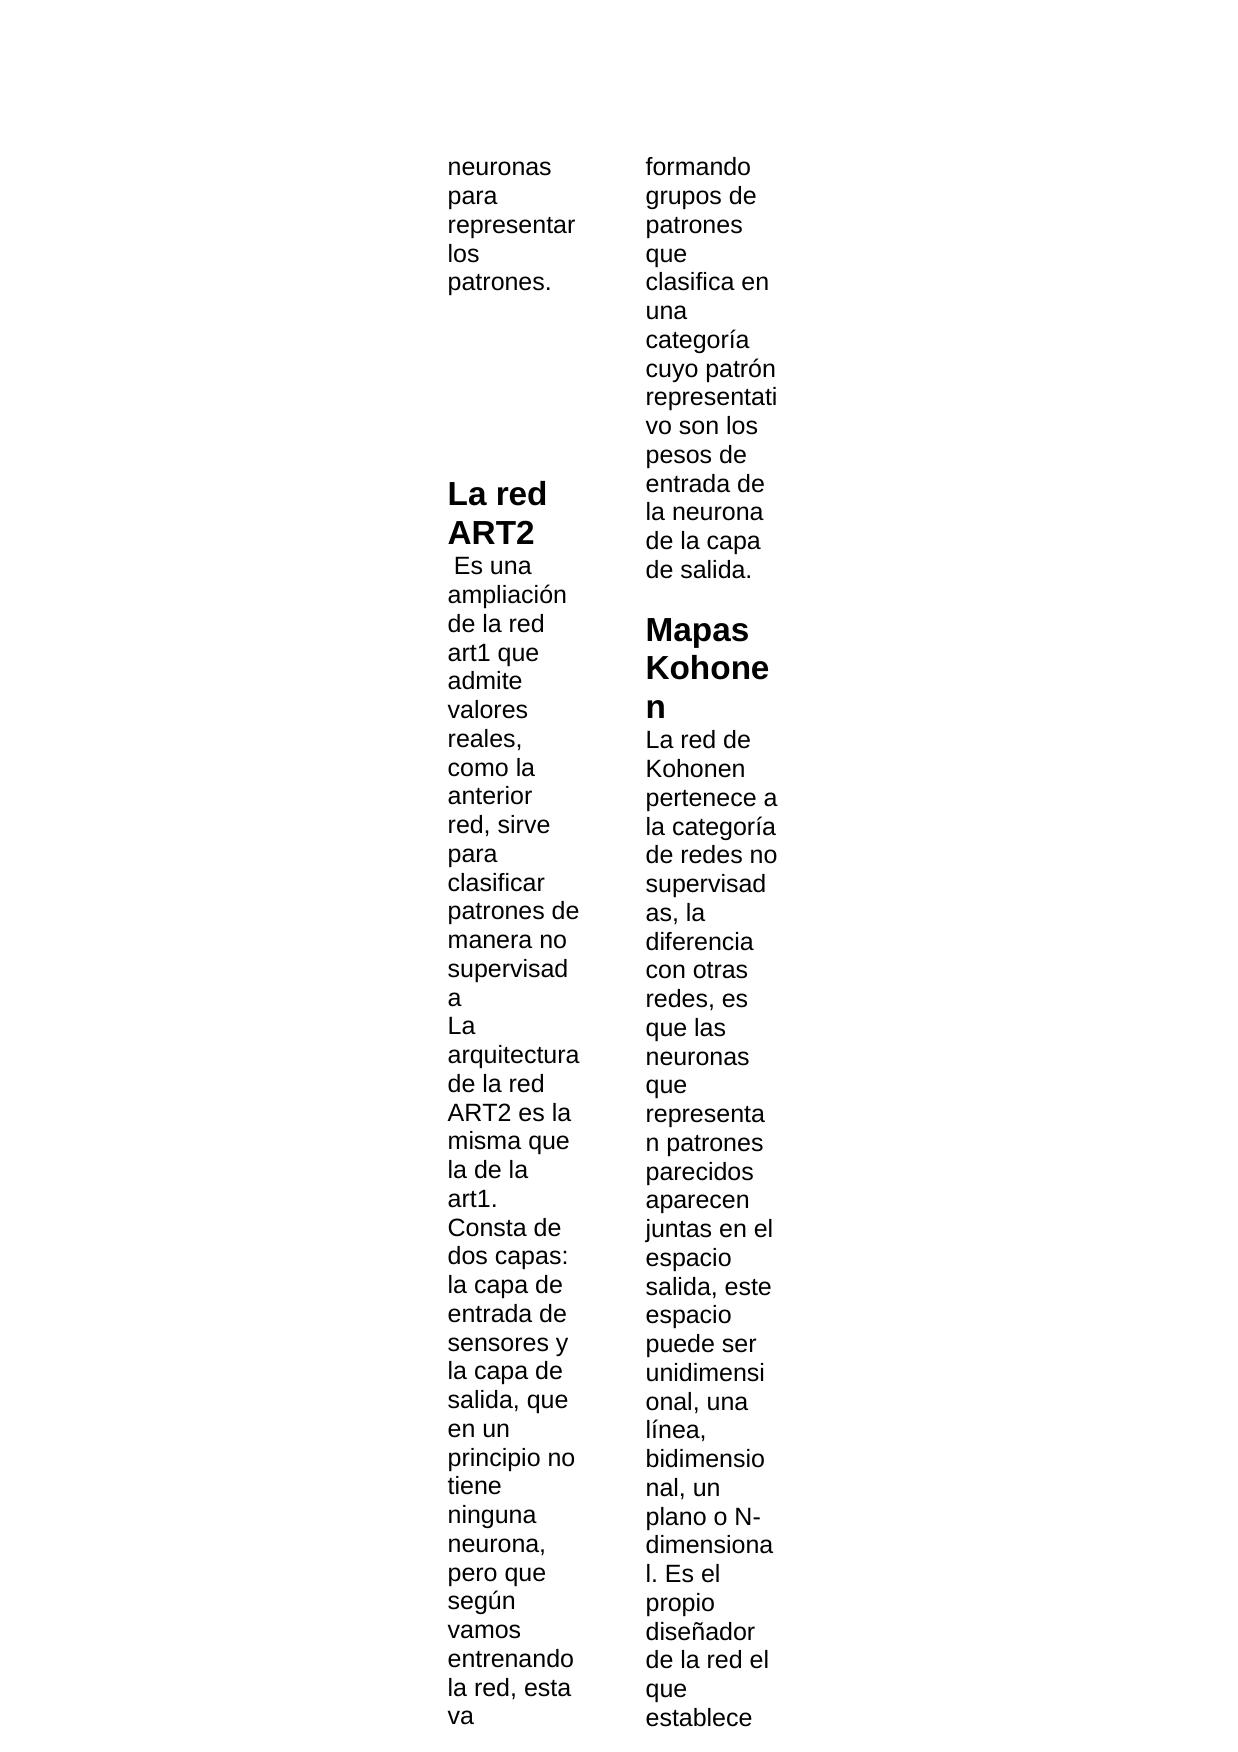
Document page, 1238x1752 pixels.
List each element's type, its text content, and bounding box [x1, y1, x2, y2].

text La arquitectura de la red ART2 es la misma que la de la art1. Consta de dos capas: la capa de entrada de sensores y la capa de salida, que en un principio no tiene ninguna neurona, pero que según vamos entrenando la red, esta va formando grupos de patrones que clasifica en una categoría cuyo patrón representativo son los pesos de entrada de la neurona de la capa de salida. [645, 152, 778, 584]
text La red ART2 [447, 474, 580, 551]
text Es una ampliación de la red art1 que admite valores reales, como la anterior red, sirve para clasificar patrones de manera no supervisada [447, 551, 580, 1011]
text Mapas Kohonen [645, 610, 778, 725]
text La arquitectura de la red ART2 es la misma que la de la art1. Consta de dos capas: la capa de entrada de sensores y la capa de salida, que en un principio no tiene ninguna neurona, pero que según vamos entrenando la red, esta va formando grupos de patrones que clasifica en una categoría cuyo patrón representativo son los pesos de entrada de la neurona de la capa de salida. [447, 1011, 580, 1730]
